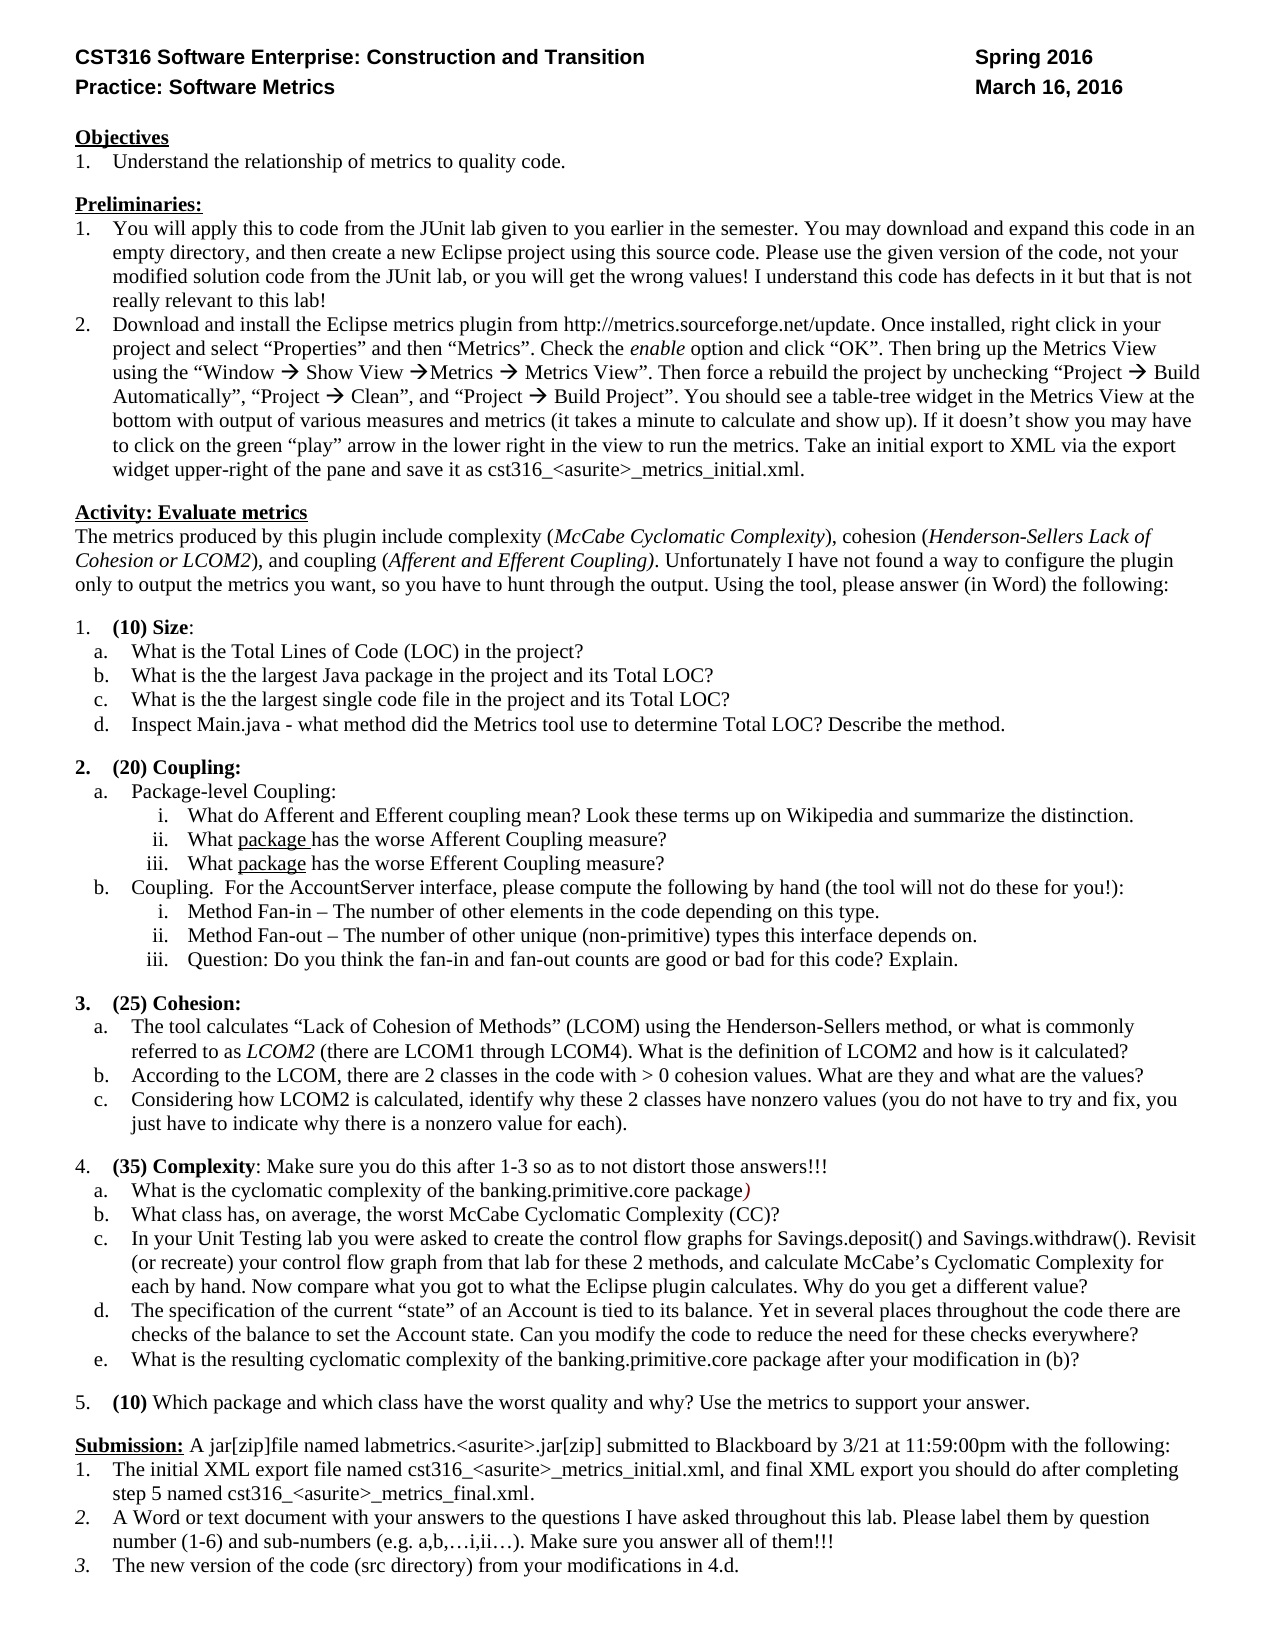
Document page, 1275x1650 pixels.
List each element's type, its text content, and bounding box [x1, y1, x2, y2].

text Activity: Evaluate metrics [75, 500, 1200, 524]
list Method Fan-in – The number of other elements in the code depending on this type. [169, 899, 1200, 923]
list Question: Do you think the fan-in and fan-out counts are good or bad for this code? Explain. [169, 947, 1200, 971]
list Considering how LCOM2 is calculated, identify why these 2 classes have nonzero values (you do not have to try and fix, you just have to indicate why there is a nonzero value for each). [94, 1087, 1200, 1135]
list What is the the largest single code file in the project and its Total LOC? [94, 687, 1200, 711]
list (35) Complexity: Make sure you do this after 1-3 so as to not distort those answers!!! [75, 1154, 1200, 1178]
list What is the the largest Java package in the project and its Total LOC? [94, 663, 1200, 687]
list (10) Size: [75, 615, 1200, 639]
list What class has, on average, the worst McCabe Cyclomatic Complexity (CC)? [94, 1202, 1200, 1226]
list According to the LCOM, there are 2 classes in the code with > 0 cohesion values. What are they and what are the values? [94, 1063, 1200, 1087]
list What package has the worse Efferent Coupling measure? [169, 851, 1200, 875]
text Submission: A jar[zip]file named labmetrics.<asurite>.jar[zip] submitted to Blackboard by 3/21 at 11:59:00pm with the following: [75, 1433, 1200, 1457]
list Understand the relationship of metrics to quality code. [75, 149, 1200, 173]
list (25) Cohesion: [75, 990, 1200, 1014]
text Objectives [75, 124, 1200, 149]
list The initial XML export file named cst316_<asurite>_metrics_initial.xml, and final XML export you should do after completing step 5 named cst316_<asurite>_metrics_final.xml. [75, 1457, 1200, 1505]
list What is the cyclomatic complexity of the banking.primitive.core package) [94, 1178, 1200, 1202]
list In your Unit Testing lab you were asked to create the control flow graphs for Savings.deposit() and Savings.withdraw(). Revisit (or recreate) your control flow graph from that lab for these 2 methods, and calculate McCabe’s Cyclomatic Complexity for each by hand. Now compare what you got to what the Eclipse plugin calculates. Why do you get a different value? [94, 1226, 1200, 1298]
subtitle CST316 Software Enterprise: Construction and Transition Spring 2016 [75, 45, 1200, 69]
list What package has the worse Afferent Coupling measure? [169, 827, 1200, 851]
list What is the Total Lines of Code (LOC) in the project? [94, 639, 1200, 663]
list Coupling. For the AccountServer interface, please compute the following by hand (the tool will not do these for you!): [94, 875, 1200, 899]
list The new version of the code (src directory) from your modifications in 4.d. [75, 1553, 1200, 1577]
subtitle Practice: Software Metrics March 16, 2016 [75, 75, 1200, 99]
list What do Afferent and Efferent coupling mean? Look these terms up on Wikipedia and summarize the distinction. [169, 803, 1200, 827]
text Preliminaries: [75, 192, 1200, 216]
text The metrics produced by this plugin include complexity (McCabe Cyclomatic Complexity), cohesion (Henderson-Sellers Lack of Cohesion or LCOM2), and coupling (Afferent and Efferent Coupling). Unfortunately I have not found a way to configure the plugin only to output the metrics you want, so you have to hunt through the output. Using the tool, please answer (in Word) the following: [75, 524, 1200, 596]
list (20) Coupling: [75, 755, 1200, 779]
list Download and install the Eclipse metrics plugin from http://metrics.sourceforge.net/update. Once installed, right click in your project and select “Properties” and then “Metrics”. Check the enable option and click “OK”. Then bring up the Metrics View using the “Window Show View Metrics Metrics View”. Then force a rebuild the project by unchecking “Project Build Automatically”, “Project Clean”, and “Project Build Project”. You should see a table-tree widget in the Metrics View at the bottom with output of various measures and metrics (it takes a minute to calculate and show up). If it doesn’t show you may have to click on the green “play” arrow in the lower right in the view to run the metrics. Take an initial export to XML via the export widget upper-right of the pane and save it as cst316_<asurite>_metrics_initial.xml. [75, 312, 1200, 481]
list Inspect Main.java - what method did the Metrics tool use to determine Total LOC? Describe the method. [94, 711, 1200, 736]
list Method Fan-out – The number of other unique (non-primitive) types this interface depends on. [169, 923, 1200, 947]
list (10) Which package and which class have the worst quality and why? Use the metrics to support your answer. [75, 1390, 1200, 1414]
list A Word or text document with your answers to the questions I have asked throughout this lab. Please label them by question number (1-6) and sub-numbers (e.g. a,b,…i,ii…). Make sure you answer all of them!!! [75, 1505, 1200, 1553]
list Package-level Coupling: [94, 779, 1200, 803]
list The specification of the current “state” of an Account is tied to its balance. Yet in several places throughout the code there are checks of the balance to set the Account state. Can you modify the code to reduce the need for these checks everywhere? [94, 1298, 1200, 1346]
list The tool calculates “Lack of Cohesion of Methods” (LCOM) using the Henderson-Sellers method, or what is commonly referred to as LCOM2 (there are LCOM1 through LCOM4). What is the definition of LCOM2 and how is it calculated? [94, 1014, 1200, 1063]
list You will apply this to code from the JUnit lab given to you earlier in the semester. You may download and expand this code in an empty directory, and then create a new Eclipse project using this source code. Please use the given version of the code, not your modified solution code from the JUnit lab, or you will get the wrong values! I understand this code has defects in it but that is not really relevant to this lab! [75, 216, 1200, 312]
list What is the resulting cyclomatic complexity of the banking.primitive.core package after your modification in (b)? [94, 1346, 1200, 1371]
